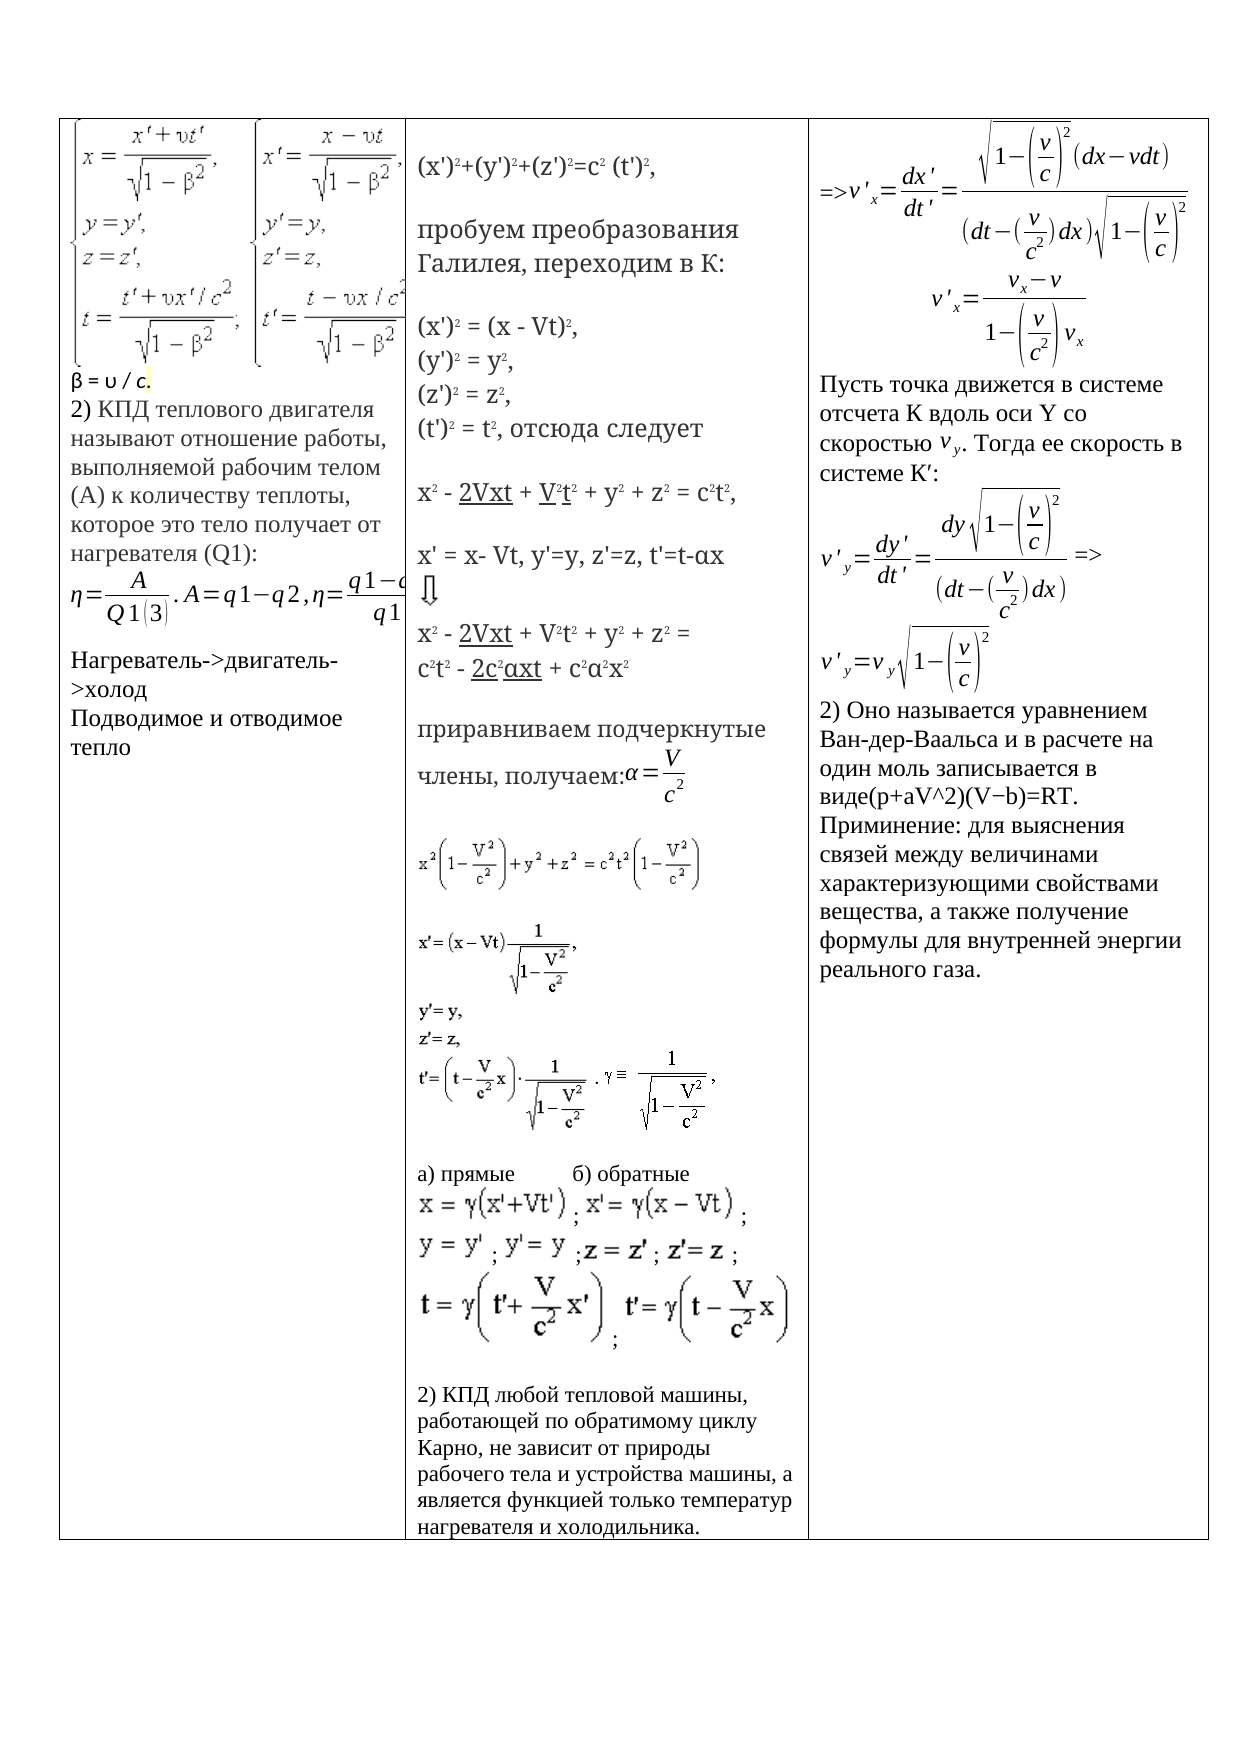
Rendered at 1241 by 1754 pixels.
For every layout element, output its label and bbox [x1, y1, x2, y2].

picture [581, 1233, 648, 1262]
picture [417, 836, 700, 892]
picture [585, 1186, 735, 1224]
picture [503, 1228, 570, 1262]
picture [417, 920, 600, 1132]
picture [417, 571, 441, 609]
picture [417, 1267, 607, 1347]
picture [417, 1228, 486, 1262]
picture [605, 1045, 719, 1132]
table_cell [809, 119, 1208, 1539]
picture [417, 1186, 568, 1224]
table_cell [60, 119, 405, 1539]
table_cell [406, 119, 808, 1539]
picture [70, 119, 406, 367]
picture [665, 1233, 726, 1262]
picture [623, 1270, 792, 1347]
